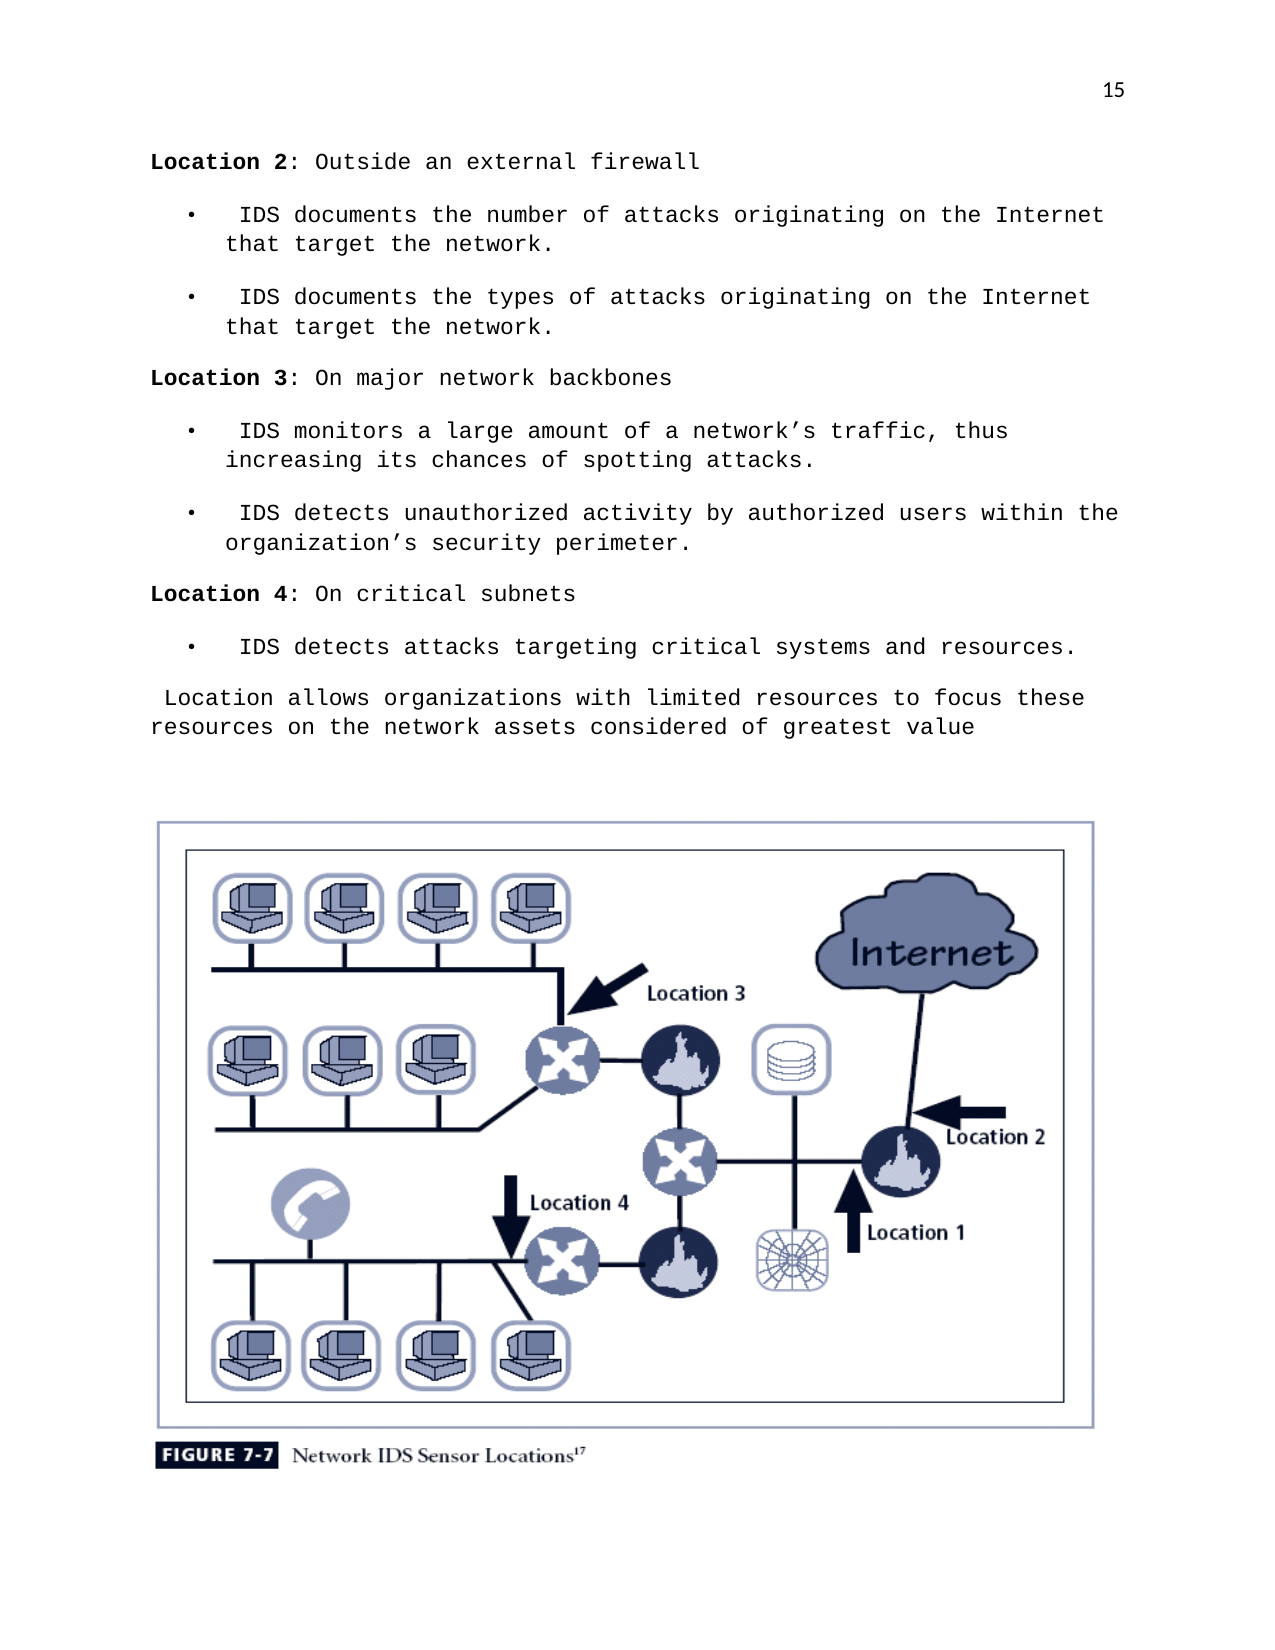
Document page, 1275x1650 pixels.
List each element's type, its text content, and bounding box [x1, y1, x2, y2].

text Location 3: On major network backbones [150, 366, 1125, 392]
list IDS documents the number of attacks originating on the Internet that target the network. [187, 201, 1125, 259]
text Location 4: On critical subnets [150, 582, 1125, 608]
text Location allows organizations with limited resources to focus these resources on the network assets considered of greatest value [150, 686, 1125, 742]
list IDS monitors a large amount of a network’s traffic, thus increasing its chances of spotting attacks. [187, 417, 1125, 475]
picture [150, 817, 1099, 1478]
list IDS detects attacks targeting critical systems and resources. [187, 633, 1125, 661]
list IDS documents the types of attacks originating on the Internet that target the network. [187, 283, 1125, 341]
list IDS detects unauthorized activity by authorized users within the organization’s security perimeter. [187, 499, 1125, 557]
text Location 2: Outside an external firewall [150, 150, 1125, 176]
